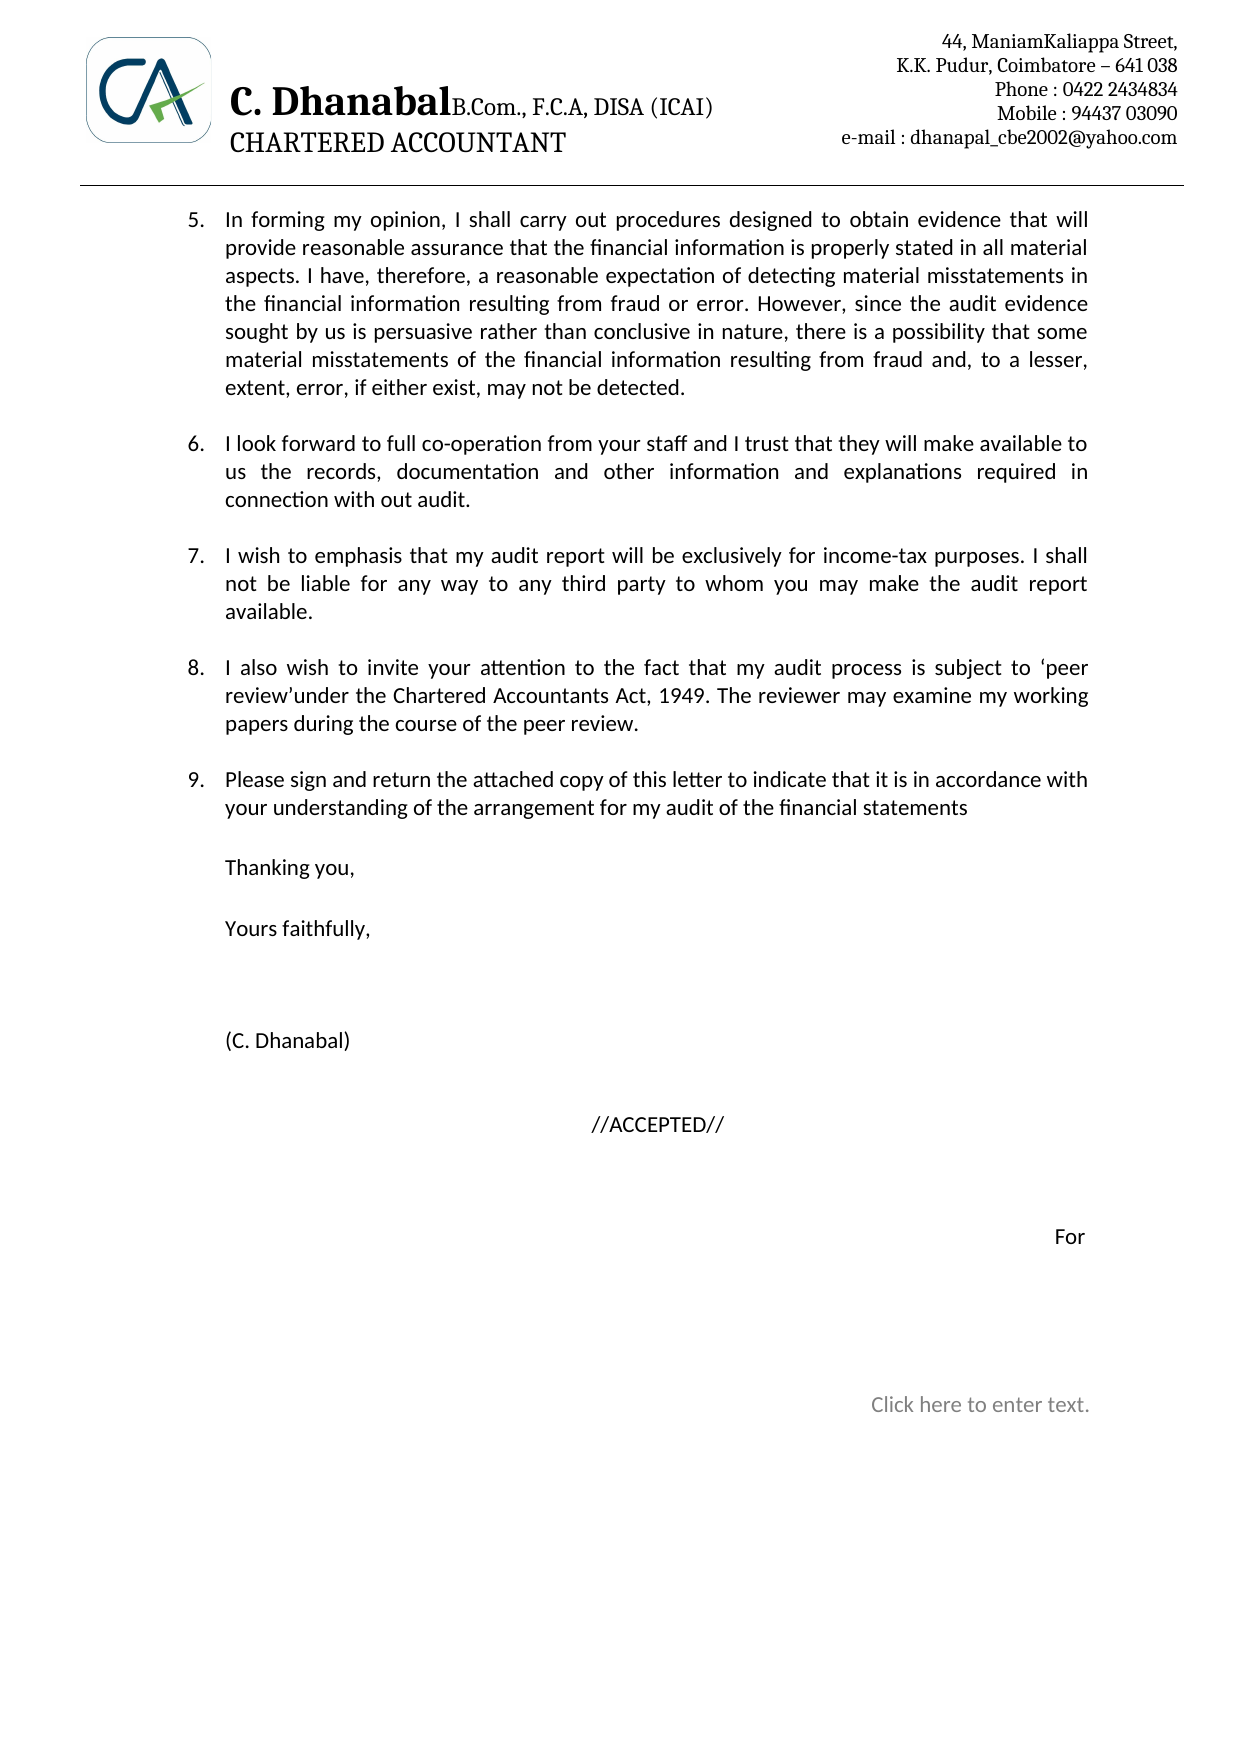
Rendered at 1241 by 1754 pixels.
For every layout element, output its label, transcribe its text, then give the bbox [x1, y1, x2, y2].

list (C. Dhanabal) [225, 1026, 1090, 1054]
list //ACCEPTED// [225, 1110, 1090, 1138]
list I wish to emphasis that my audit report will be exclusively for income-tax purposes. I shall not be liable for any way to any third party to whom you may make the audit report available. [187, 541, 1090, 625]
list Please sign and return the attached copy of this letter to indicate that it is in accordance with your understanding of the arrangement for my audit of the financial statements [187, 765, 1090, 821]
picture [86, 37, 212, 143]
list I look forward to full co-operation from your staff and I trust that they will make available to us the records, documentation and other information and explanations required in connection with out audit. [187, 429, 1090, 513]
list Yours faithfully, [225, 914, 1090, 942]
list Thanking you, [225, 853, 1090, 882]
list For [225, 1222, 1090, 1250]
list I also wish to invite your attention to the fact that my audit process is subject to ‘peer review’under the Chartered Accountants Act, 1949. The reviewer may examine my working papers during the course of the peer review. [187, 653, 1090, 737]
list In forming my opinion, I shall carry out procedures designed to obtain evidence that will provide reasonable assurance that the financial information is properly stated in all material aspects. I have, therefore, a reasonable expectation of detecting material misstatements in the financial information resulting from fraud or error. However, since the audit evidence sought by us is persuasive rather than conclusive in nature, there is a possibility that some material misstatements of the financial information resulting from fraud and, to a lesser, extent, error, if either exist, may not be detected. [187, 205, 1090, 401]
